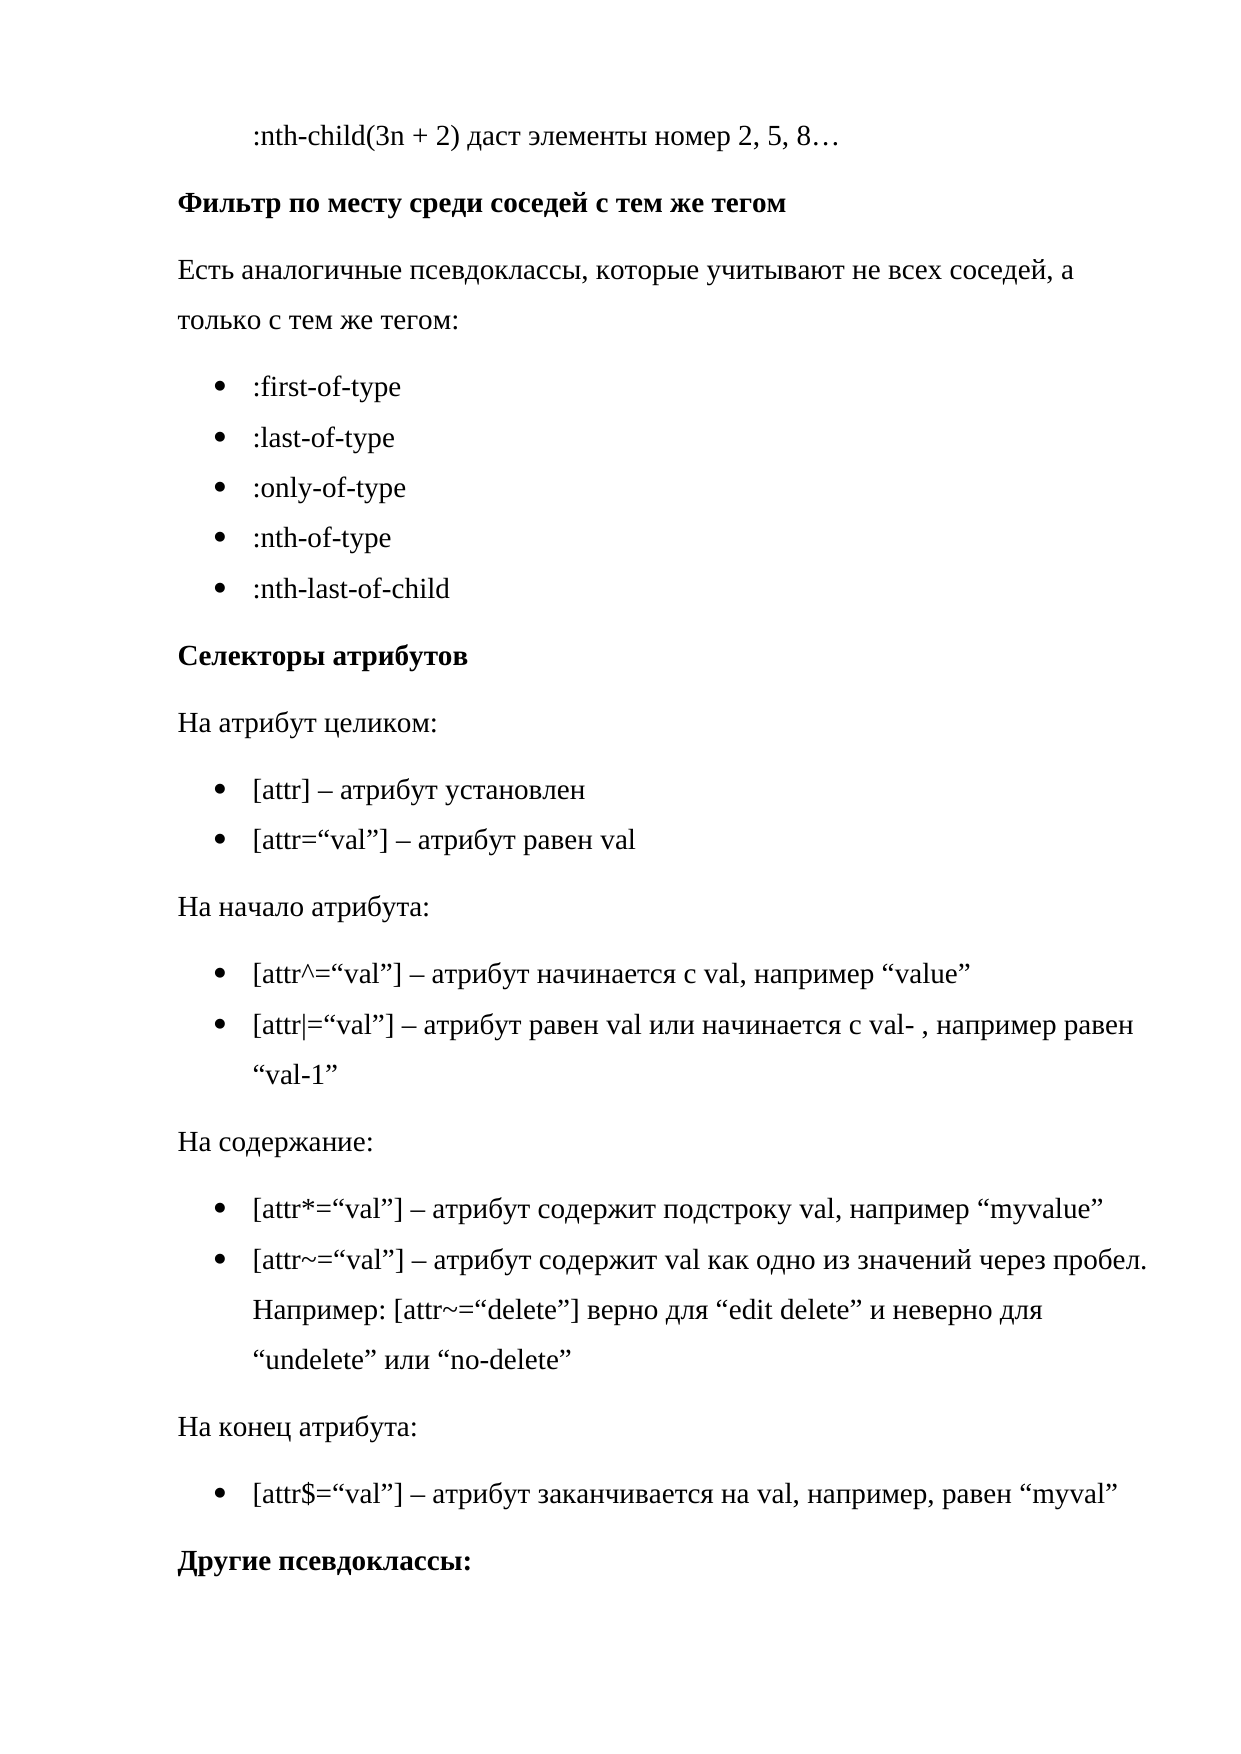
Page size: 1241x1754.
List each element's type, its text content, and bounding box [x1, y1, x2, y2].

text Есть аналогичные псевдоклассы, которые учитывают не всех соседей, а только с тем же тегом: [177, 252, 1152, 336]
list [attr|=“val”] – атрибут равен val или начинается с val- , например равен “val-1” [215, 1007, 1152, 1091]
text На начало атрибута: [177, 889, 1152, 923]
text На атрибут целиком: [177, 705, 1152, 739]
text Селекторы атрибутов [177, 638, 1152, 672]
text На содержание: [177, 1124, 1152, 1158]
list [attr$=“val”] – атрибут заканчивается на val, например, равен “myval” [215, 1476, 1152, 1510]
list :only-of-type [215, 470, 1152, 504]
list :first-of-type [215, 369, 1152, 403]
list :nth-of-type [215, 521, 1152, 554]
list [attr*=“val”] – атрибут содержит подстроку val, например “myvalue” [215, 1191, 1152, 1225]
text Фильтр по месту среди соседей с тем же тегом [177, 185, 1152, 219]
text Другие псевдоклассы: [177, 1543, 1152, 1577]
list [attr~=“val”] – атрибут содержит val как одно из значений через пробел. Например: [attr~=“delete”] верно для “edit delete” и неверно для “undelete” или “no-delete” [215, 1242, 1152, 1376]
list :nth-last-of-child [215, 571, 1152, 605]
list :last-of-type [215, 420, 1152, 453]
list [attr=“val”] – атрибут равен val [215, 822, 1152, 856]
list :nth-child(3n + 2) даст элементы номер 2, 5, 8… [252, 118, 1152, 152]
list [attr^=“val”] – атрибут начинается с val, например “value” [215, 957, 1152, 990]
text На конец атрибута: [177, 1409, 1152, 1443]
list [attr] – атрибут установлен [215, 772, 1152, 806]
